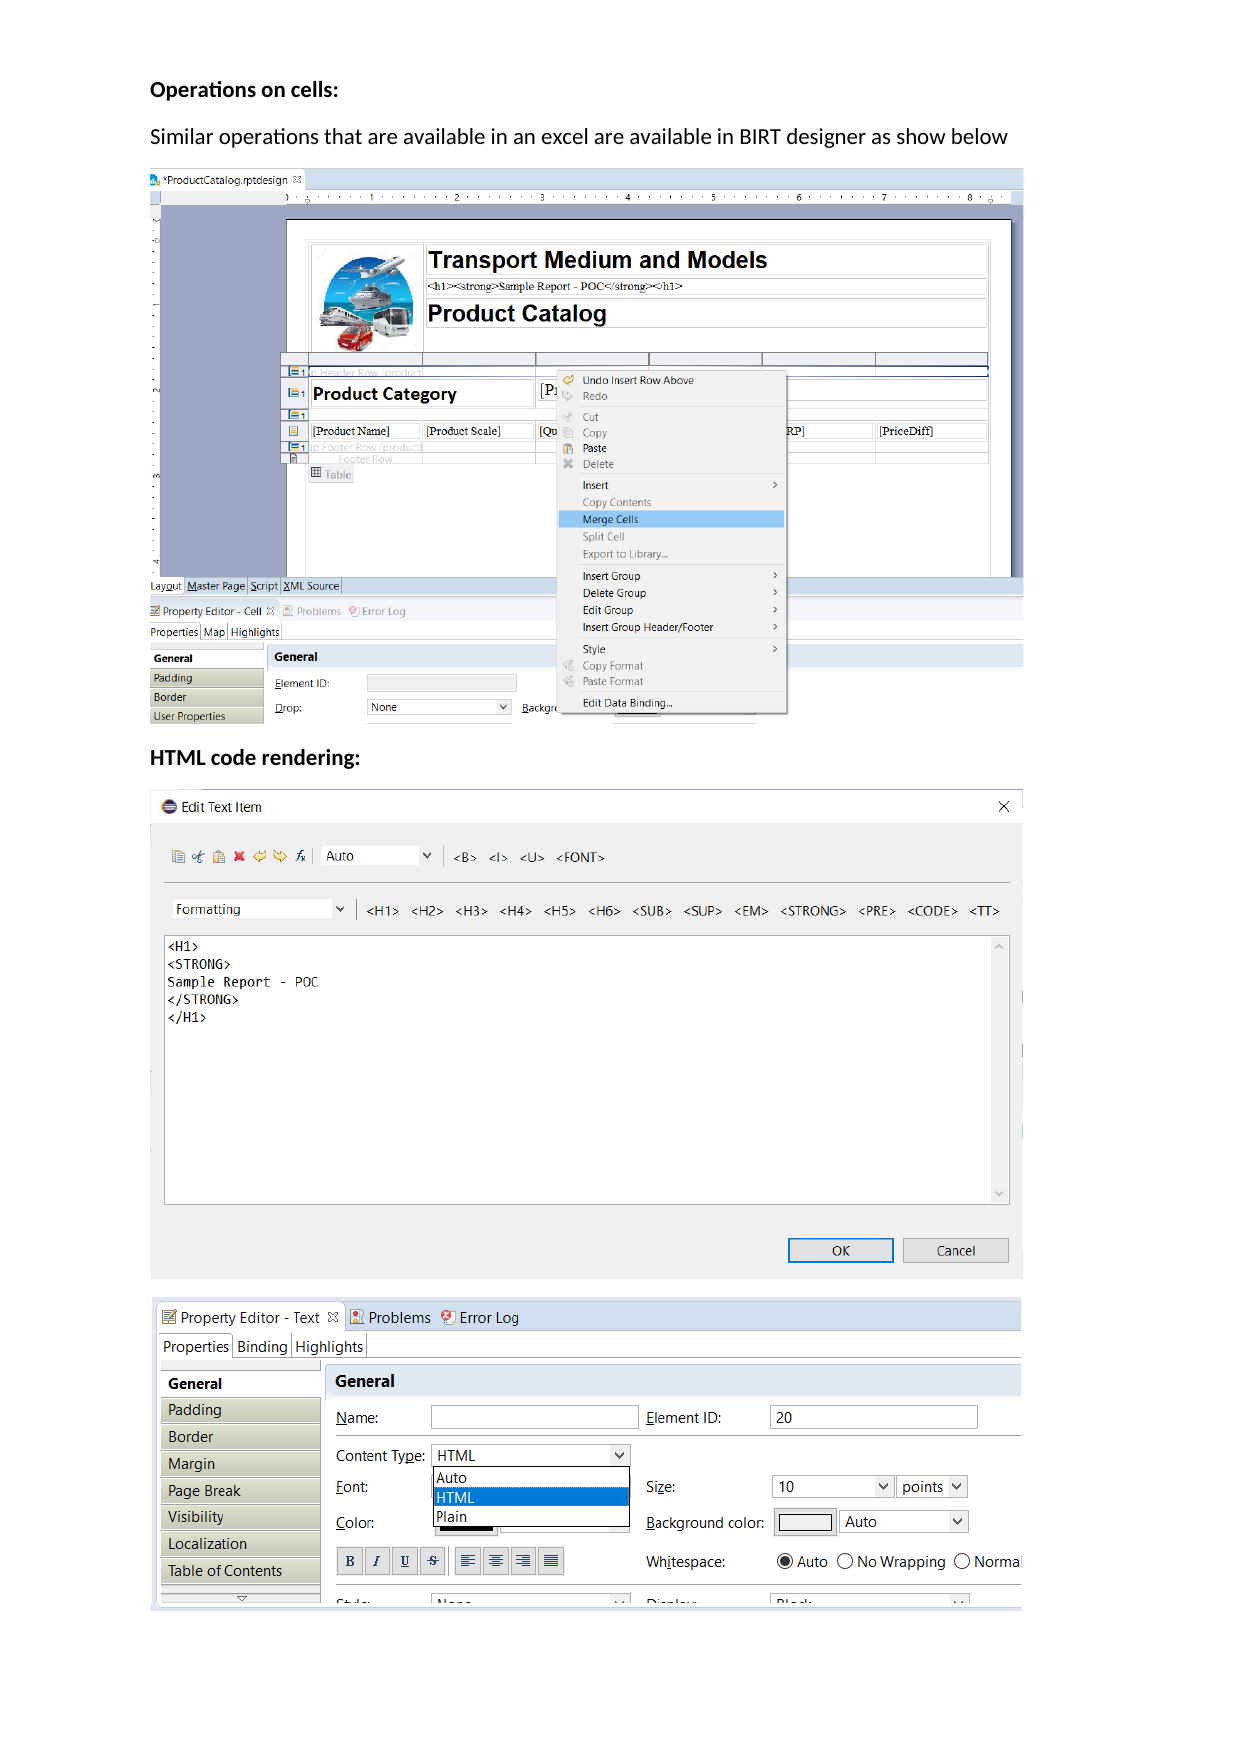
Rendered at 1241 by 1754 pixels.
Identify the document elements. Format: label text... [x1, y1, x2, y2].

picture [150, 789, 1023, 1279]
text HTML code rendering: [150, 743, 1165, 771]
picture [150, 1297, 1022, 1611]
text Operations on cells: [150, 75, 1165, 103]
picture [150, 168, 1024, 724]
text Similar operations that are available in an excel are available in BIRT designer as show below [150, 122, 1165, 150]
